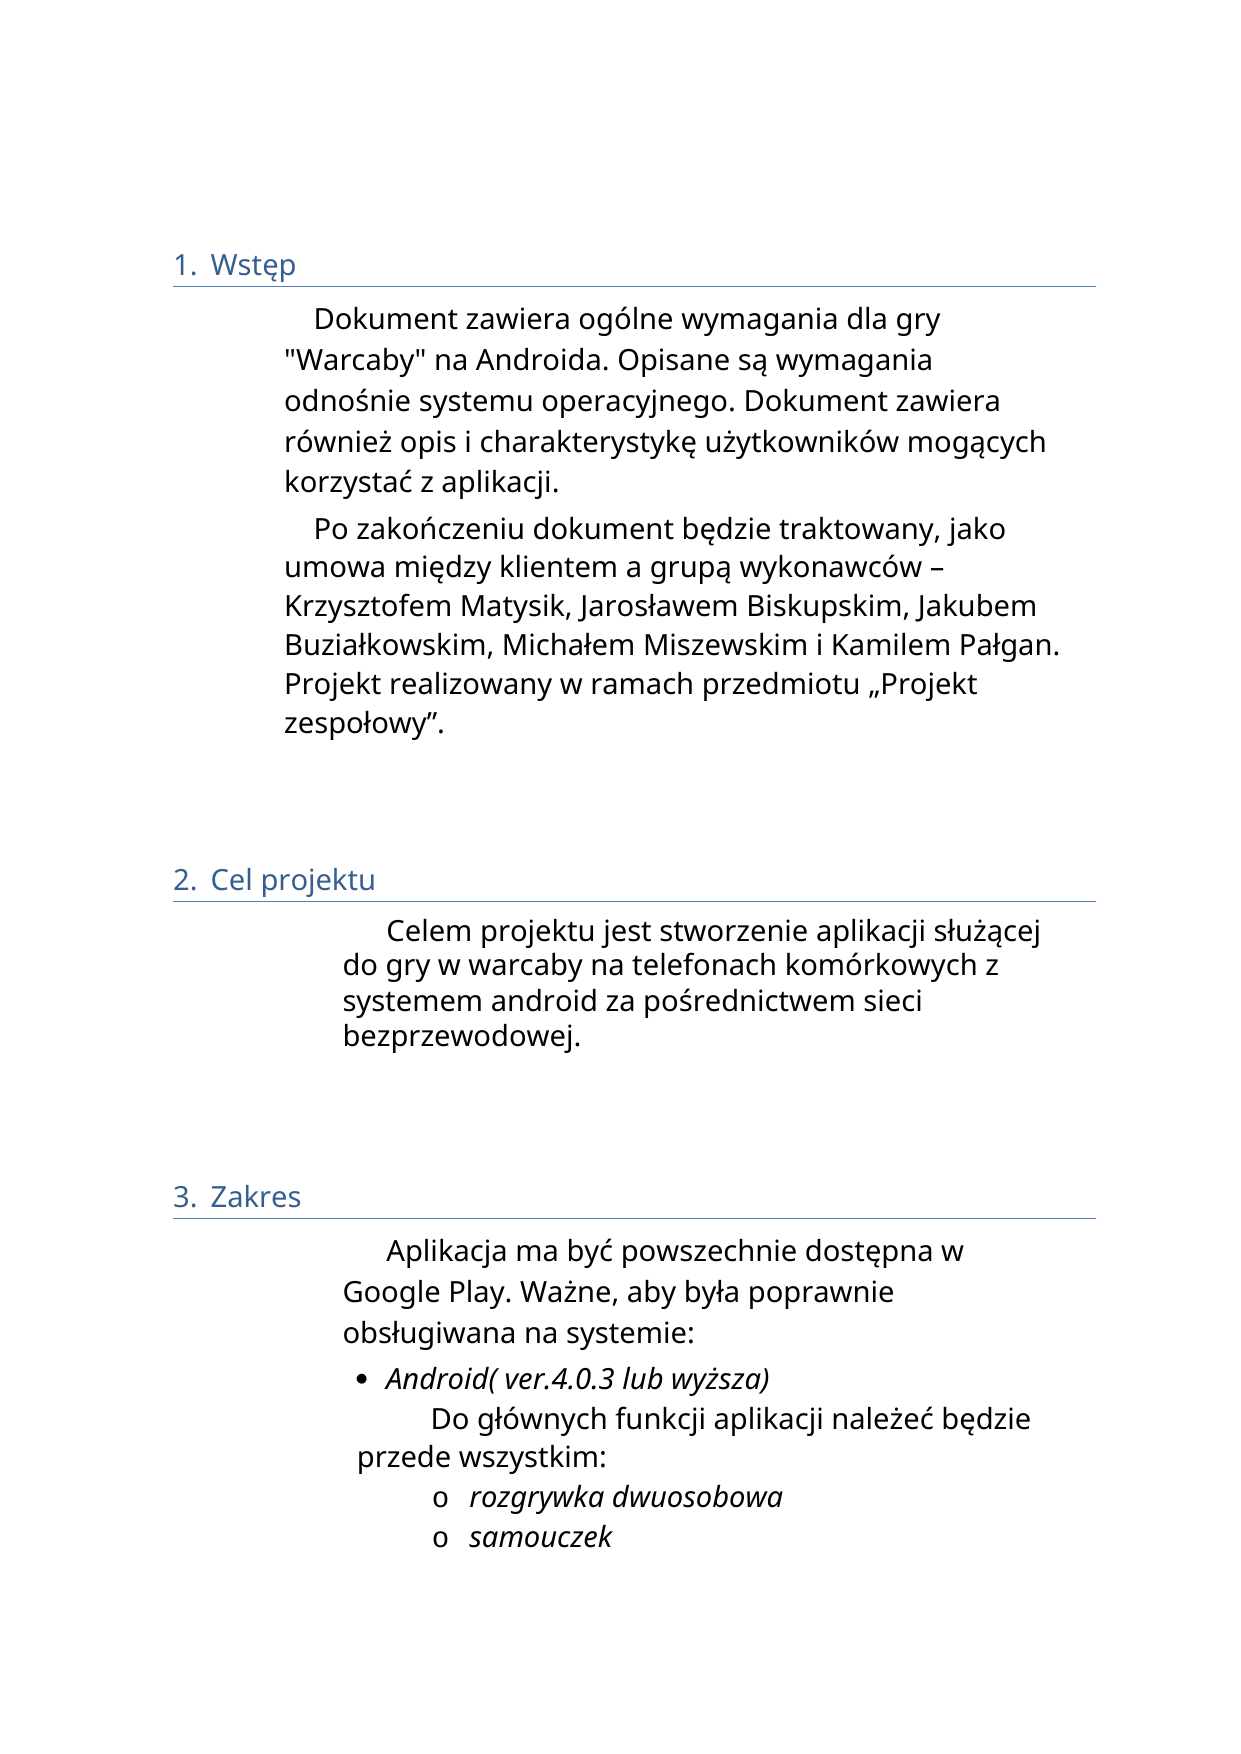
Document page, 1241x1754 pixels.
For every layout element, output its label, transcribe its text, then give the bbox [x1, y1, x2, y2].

text Dokument zawiera ogólne wymagania dla gry "Warcaby" na Androida. Opisane są wymagania odnośnie systemu operacyjnego. Dokument zawiera również opis i charakterystykę użytkowników mogących korzystać z aplikacji. [284, 298, 1048, 501]
list rozgrywka dwuosobowa [432, 1476, 1096, 1516]
subtitle Cel projektu [173, 859, 1096, 901]
list Android( ver.4.0.3 lub wyższa) [357, 1358, 1096, 1398]
text Po zakończeniu dokument będzie traktowany, jako umowa między klientem a grupą wykonawców – Krzysztofem Matysik, Jarosławem Biskupskim, Jakubem Buziałkowskim, Michałem Miszewskim i Kamilem Pałgan. Projekt realizowany w ramach przedmiotu „Projekt zespołowy”. [284, 508, 1080, 742]
list samouczek [432, 1516, 1096, 1556]
subtitle Wstęp [173, 245, 1096, 286]
text Do głównych funkcji aplikacji należeć będzie przede wszystkim: [357, 1398, 1096, 1476]
text Celem projektu jest stworzenie aplikacji służącej do gry w warcaby na telefonach komórkowych z systemem android za pośrednictwem sieci bezprzewodowej. [342, 912, 1042, 1055]
text Aplikacja ma być powszechnie dostępna w Google Play. Ważne, aby była poprawnie obsługiwana na systemie: [342, 1230, 1026, 1352]
subtitle Zakres [173, 1176, 1096, 1218]
